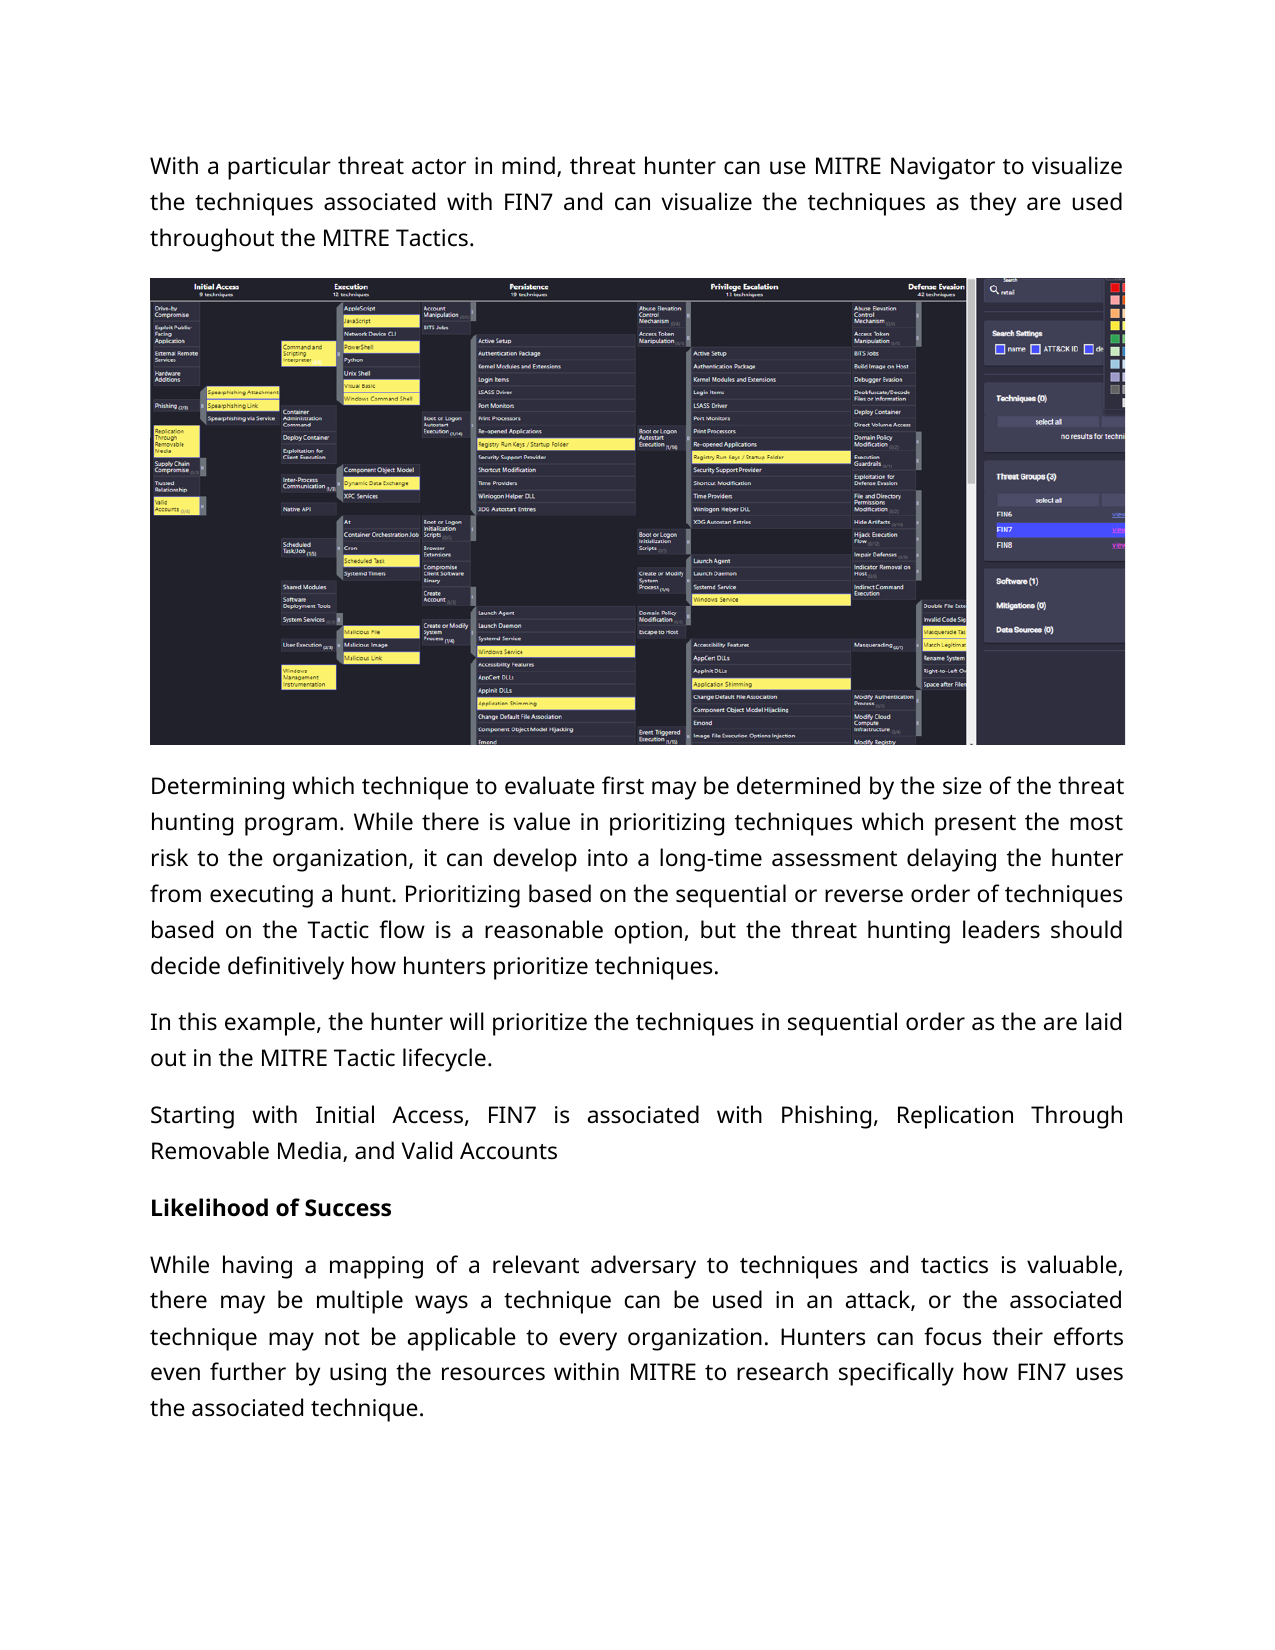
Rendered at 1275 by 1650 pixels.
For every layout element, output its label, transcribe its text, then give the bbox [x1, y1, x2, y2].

text In this example, the hunter will prioritize the techniques in sequential order as the are laid out in the MITRE Tactic lifecycle. [150, 1006, 1125, 1073]
picture [150, 278, 1125, 745]
text Likelihood of Success [150, 1192, 1125, 1223]
text Starting with Initial Access, FIN7 is associated with Phishing, Replication Through Removable Media, and Valid Accounts [150, 1099, 1125, 1166]
text With a particular threat actor in mind, threat hunter can use MITRE Navigator to visualize the techniques associated with FIN7 and can visualize the techniques as they are used throughout the MITRE Tactics. [150, 150, 1125, 253]
text Determining which technique to evaluate first may be determined by the size of the threat hunting program. While there is value in prioritizing techniques which present the most risk to the organization, it can develop into a long-time assessment delaying the hunter from executing a hunt. Prioritizing based on the sequential or reverse order of techniques based on the Tactic flow is a reasonable option, but the threat hunting leaders should decide definitively how hunters prioritize techniques. [150, 770, 1125, 981]
text While having a mapping of a relevant adversary to techniques and tactics is valuable, there may be multiple ways a technique can be used in an attack, or the associated technique may not be applicable to every organization. Hunters can focus their efforts even further by using the resources within MITRE to research specifically how FIN7 uses the associated technique. [150, 1248, 1125, 1423]
